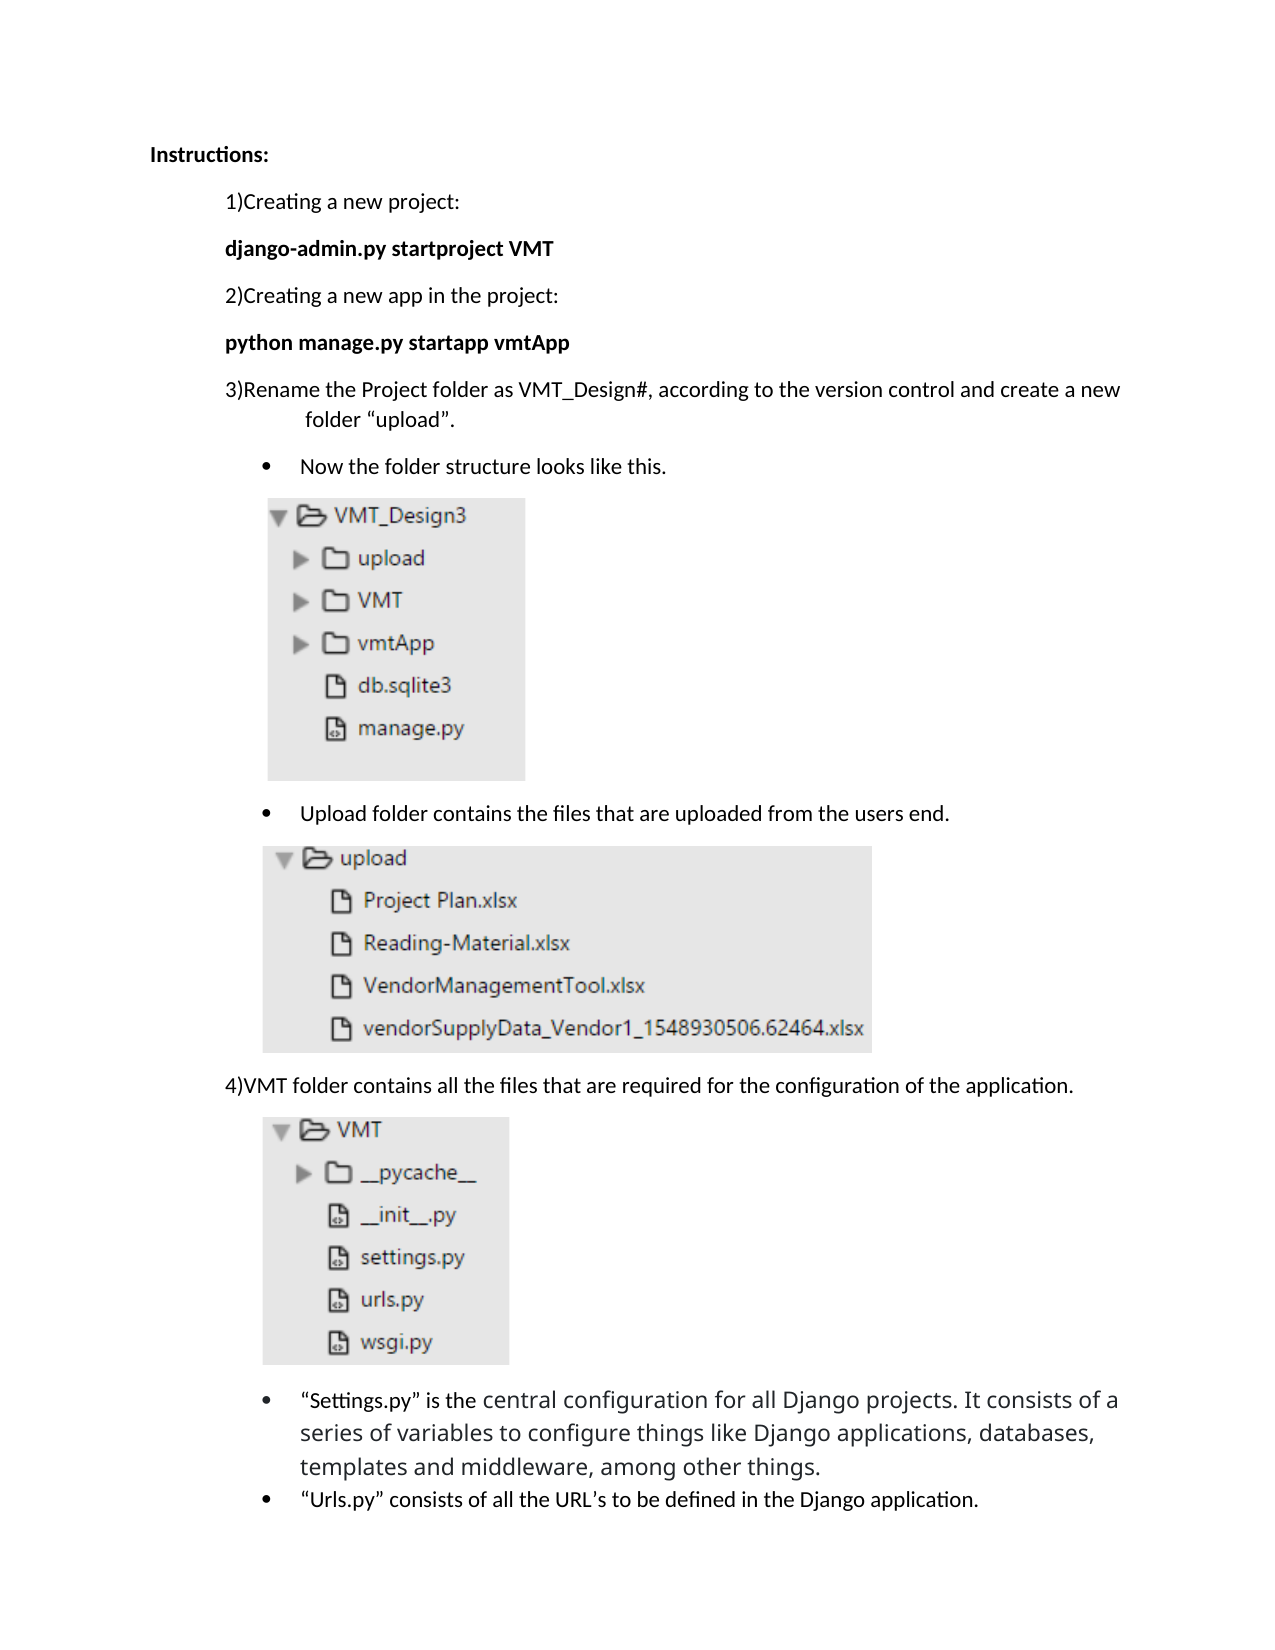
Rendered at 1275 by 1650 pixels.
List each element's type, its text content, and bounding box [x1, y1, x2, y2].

text Instructions: [150, 141, 1125, 169]
text 1)Creating a new project: [150, 187, 1125, 216]
text 4)VMT folder contains all the files that are required for the configuration of the application. [150, 1071, 1125, 1099]
picture [262, 1117, 510, 1365]
text 2)Creating a new app in the project: [150, 281, 1125, 309]
list Upload folder contains the files that are uploaded from the users end. [262, 799, 1125, 827]
list Now the folder structure looks like this. [262, 452, 1125, 480]
text 3)Rename the Project folder as VMT_Design#, according to the version control and create a new folder “upload”. [150, 375, 1125, 433]
text python manage.py startapp vmtApp [150, 328, 1125, 356]
picture [267, 498, 526, 781]
text django-admin.py startproject VMT [150, 234, 1125, 262]
list “Settings.py” is the central configuration for all Django projects. It consists of a series of variables to configure things like Django applications, databases, templates and middleware, among other things. [262, 1384, 1125, 1482]
picture [262, 846, 872, 1053]
list “Urls.py” consists of all the URL’s to be defined in the Django application. [262, 1485, 1125, 1513]
